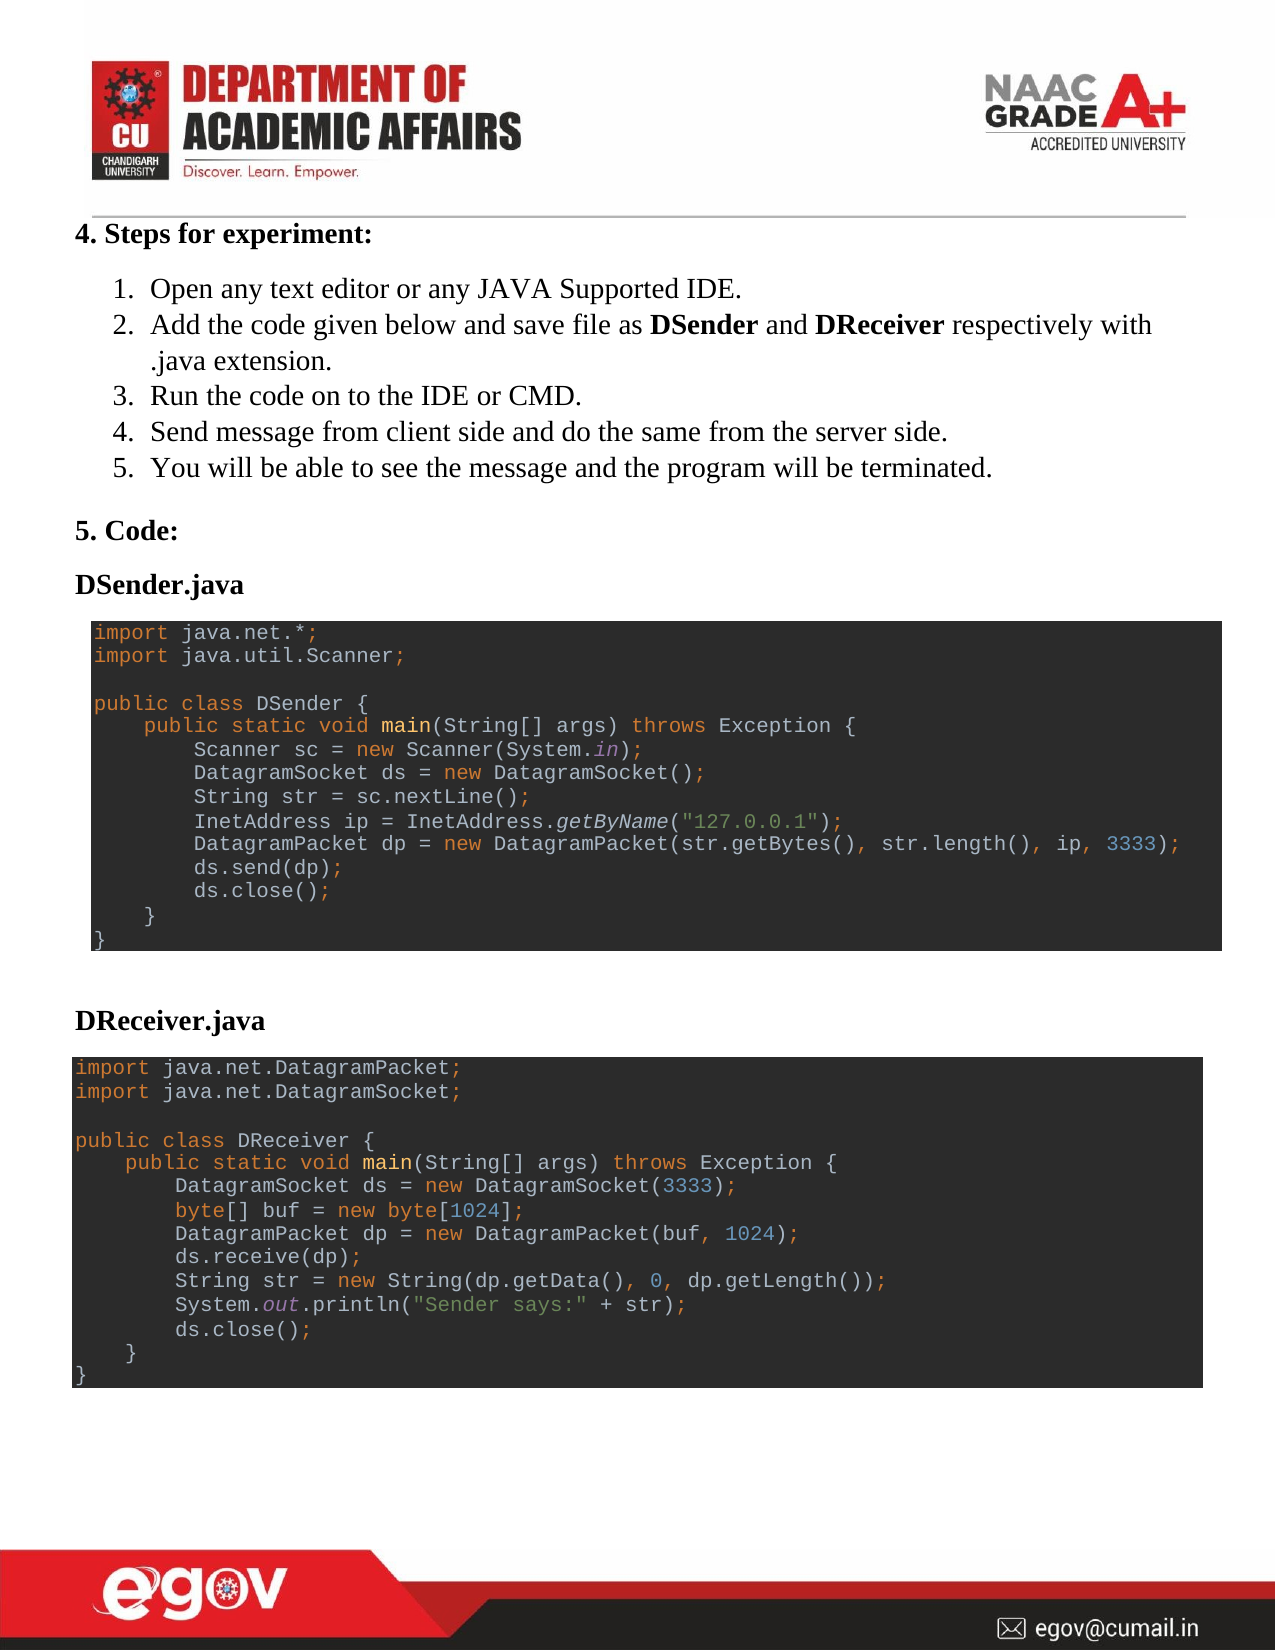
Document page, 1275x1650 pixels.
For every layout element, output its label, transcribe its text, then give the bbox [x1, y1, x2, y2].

subtitle Code: DSender.java [75, 513, 245, 600]
list Add the code given below and save file as DSender and DReceiver respectively with [112, 307, 1221, 341]
text .java extension. [150, 343, 1221, 376]
text DReceiver.java [75, 1003, 1221, 1037]
list Run the code on to the IDE or CMD. [112, 378, 1221, 412]
picture [83, 0, 1275, 218]
list You will be able to see the message and the program will be terminated. [112, 450, 1221, 483]
list Send message from client side and do the same from the server side. [112, 414, 1221, 448]
picture [0, 1549, 1275, 1650]
subtitle Steps for experiment: [75, 217, 1221, 250]
list Open any text editor or any JAVA Supported IDE. [112, 271, 1221, 305]
